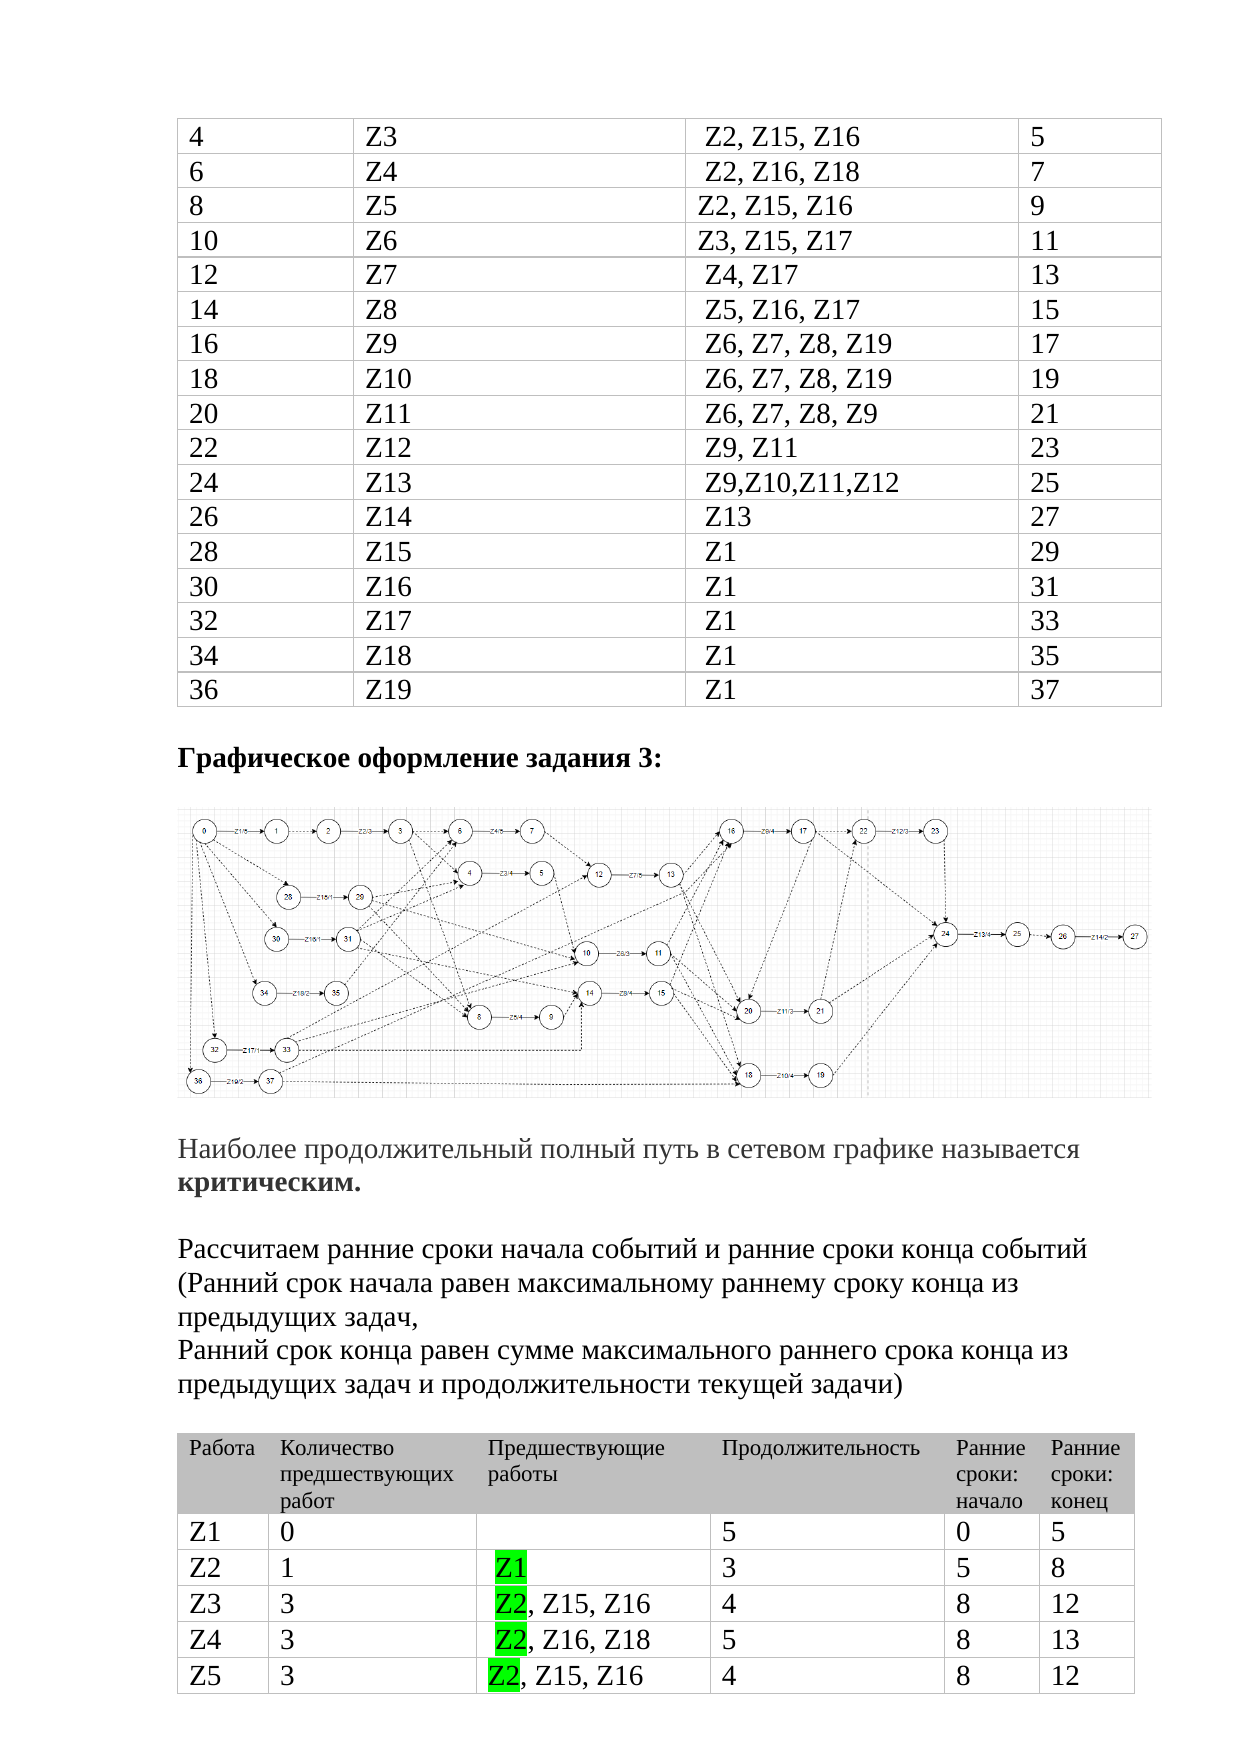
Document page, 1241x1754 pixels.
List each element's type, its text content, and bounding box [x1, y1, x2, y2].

table_cell 17 [1019, 327, 1161, 360]
table_cell Z18 [354, 638, 685, 671]
table_cell 5 [1040, 1514, 1134, 1549]
table_cell Z5 [354, 188, 685, 222]
table_cell 0 [269, 1514, 476, 1549]
table_cell Z6, Z7, Z8, Z19 [686, 327, 1018, 360]
table_cell 34 [178, 638, 353, 671]
table_cell Z2, Z15, Z16 [686, 188, 1018, 222]
table_cell 29 [1019, 534, 1161, 568]
table_cell Z8 [354, 292, 685, 326]
table_cell 3 [269, 1622, 476, 1657]
table_cell Z9, Z11 [686, 430, 1018, 464]
table_cell 8 [945, 1622, 1039, 1657]
table_cell Z1 [178, 1514, 268, 1549]
table_cell 18 [178, 361, 353, 395]
table_cell 5 [711, 1622, 944, 1657]
table_cell Z1 [477, 1550, 710, 1585]
table_cell 35 [1019, 638, 1161, 671]
table_header Работа [178, 1434, 268, 1513]
table_cell Z9 [354, 327, 685, 360]
table_cell Z4, Z17 [686, 258, 1018, 291]
table_cell 26 [178, 500, 353, 533]
table_header Ранние сроки: начало [945, 1434, 1039, 1513]
table_cell Z2, Z15, Z16 [477, 1658, 710, 1693]
table_header Количество предшествующих работ [269, 1434, 476, 1513]
table_cell Z14 [354, 500, 685, 533]
table_cell 3 [711, 1550, 944, 1585]
table_cell 7 [1019, 154, 1161, 187]
table_cell Z13 [354, 465, 685, 498]
table_header Продолжительность [711, 1434, 944, 1513]
table_cell 1 [269, 1550, 476, 1585]
table_cell 5 [945, 1550, 1039, 1585]
table_cell 13 [1019, 258, 1161, 291]
table_cell 20 [178, 396, 353, 429]
table_cell 12 [178, 258, 353, 291]
table_cell 11 [1019, 223, 1161, 256]
table_cell Z1 [686, 603, 1018, 637]
table_header Предшествующие работы [477, 1434, 710, 1513]
table_cell 21 [1019, 396, 1161, 429]
table_cell Z2, Z15, Z16 [477, 1586, 710, 1621]
table_cell 27 [1019, 500, 1161, 533]
table_cell Z6 [354, 223, 685, 256]
table_cell Z9,Z10,Z11,Z12 [686, 465, 1018, 498]
table_cell 0 [945, 1514, 1039, 1549]
table_cell 4 [711, 1658, 944, 1693]
table_cell Z11 [354, 396, 685, 429]
table_cell 15 [1019, 292, 1161, 326]
table_cell Z2, Z15, Z16 [686, 119, 1018, 153]
picture [177, 807, 1152, 1098]
table_cell 8 [1040, 1550, 1134, 1585]
text Наиболее продолжительный полный путь в сетевом графике называется критическим. [177, 1131, 1152, 1198]
table_cell [477, 1514, 710, 1549]
table_cell 23 [1019, 430, 1161, 464]
table_cell 3 [269, 1586, 476, 1621]
table_cell 14 [178, 292, 353, 326]
table_cell Z1 [686, 673, 1018, 706]
table_cell Z16 [354, 569, 685, 602]
table_cell Z15 [354, 534, 685, 568]
table_cell 25 [1019, 465, 1161, 498]
table_cell Z5, Z16, Z17 [686, 292, 1018, 326]
table_cell Z7 [354, 258, 685, 291]
table_cell 5 [1019, 119, 1161, 153]
table_cell Z12 [354, 430, 685, 464]
table_cell 4 [711, 1586, 944, 1621]
table_cell 10 [178, 223, 353, 256]
table_cell 16 [178, 327, 353, 360]
table_cell Z2, Z16, Z18 [686, 154, 1018, 187]
text Рассчитаем ранние сроки начала событий и ранние сроки конца событий [177, 1232, 1152, 1265]
table_cell 13 [1040, 1622, 1134, 1657]
table_cell 37 [1019, 673, 1161, 706]
table_cell 24 [178, 465, 353, 498]
table_cell 12 [1040, 1658, 1134, 1693]
table_cell Z4 [354, 154, 685, 187]
text (Ранний срок начала равен максимальному раннему сроку конца из предыдущих задач, [177, 1265, 1152, 1332]
text Ранний срок конца равен сумме максимального раннего срока конца из предыдущих задач и продолжительности текущей задачи) [177, 1332, 1152, 1399]
table_cell 36 [178, 673, 353, 706]
text Графическое оформление задания 3: [177, 741, 1152, 774]
table_cell Z4 [178, 1622, 268, 1657]
table_cell Z13 [686, 500, 1018, 533]
table_cell Z3 [354, 119, 685, 153]
table_cell Z17 [354, 603, 685, 637]
table_cell Z6, Z7, Z8, Z9 [686, 396, 1018, 429]
table_cell 9 [1019, 188, 1161, 222]
table_cell Z1 [686, 638, 1018, 671]
table_cell 19 [1019, 361, 1161, 395]
table_cell 12 [1040, 1586, 1134, 1621]
table_cell Z6, Z7, Z8, Z19 [686, 361, 1018, 395]
table_cell Z5 [178, 1658, 268, 1693]
table_cell 3 [269, 1658, 476, 1693]
table_cell 6 [178, 154, 353, 187]
table_cell 4 [178, 119, 353, 153]
table_cell 22 [178, 430, 353, 464]
table_cell 8 [945, 1586, 1039, 1621]
table_cell Z1 [686, 569, 1018, 602]
table_cell Z19 [354, 673, 685, 706]
table_cell Z2 [178, 1550, 268, 1585]
table_cell Z1 [686, 534, 1018, 568]
table_cell 32 [178, 603, 353, 637]
table_cell 28 [178, 534, 353, 568]
table_cell 8 [178, 188, 353, 222]
table_cell 33 [1019, 603, 1161, 637]
table_cell Z10 [354, 361, 685, 395]
table_cell 31 [1019, 569, 1161, 602]
table_cell Z2, Z16, Z18 [477, 1622, 710, 1657]
table_cell 30 [178, 569, 353, 602]
table_cell Z3 [178, 1586, 268, 1621]
table_cell Z3, Z15, Z17 [686, 223, 1018, 256]
table_cell 5 [711, 1514, 944, 1549]
table_header Ранние сроки: конец [1040, 1434, 1134, 1513]
table_cell 8 [945, 1658, 1039, 1693]
